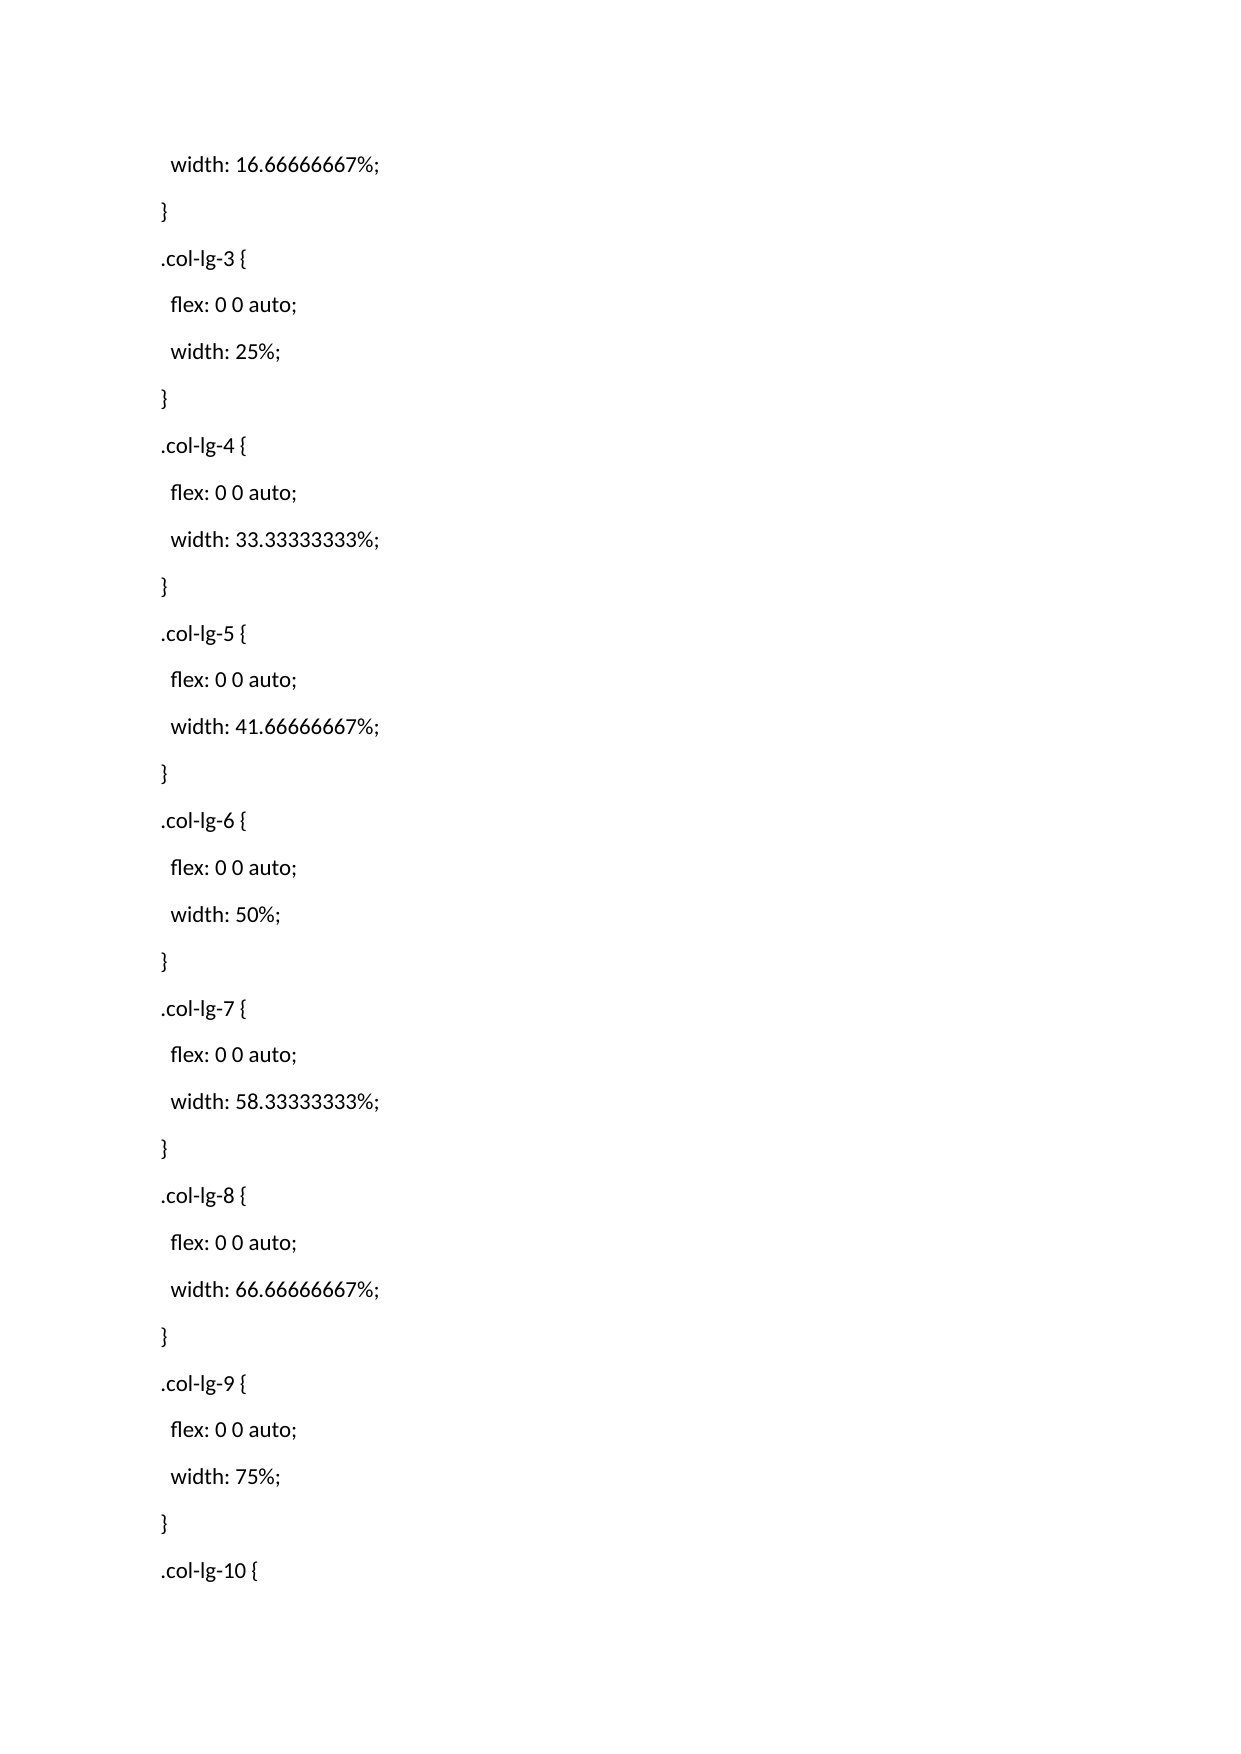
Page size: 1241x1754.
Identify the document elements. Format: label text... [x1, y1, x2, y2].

text } [150, 384, 1090, 412]
text width: 66.66666667%; [150, 1275, 1090, 1303]
text flex: 0 0 auto; [150, 478, 1090, 506]
text width: 75%; [150, 1462, 1090, 1491]
text .col-lg-7 { [150, 994, 1090, 1022]
text } [150, 197, 1090, 225]
text flex: 0 0 auto; [150, 1228, 1090, 1256]
text width: 50%; [150, 900, 1090, 928]
text width: 25%; [150, 337, 1090, 366]
text } [150, 572, 1090, 600]
text .col-lg-3 { [150, 244, 1090, 272]
text } [150, 947, 1090, 975]
text } [150, 1509, 1090, 1537]
text .col-lg-8 { [150, 1181, 1090, 1209]
text flex: 0 0 auto; [150, 666, 1090, 694]
text width: 58.33333333%; [150, 1087, 1090, 1116]
text flex: 0 0 auto; [150, 1416, 1090, 1444]
text } [150, 1134, 1090, 1162]
text .col-lg-5 { [150, 619, 1090, 647]
text .col-lg-9 { [150, 1369, 1090, 1397]
text flex: 0 0 auto; [150, 291, 1090, 319]
text width: 41.66666667%; [150, 712, 1090, 741]
text flex: 0 0 auto; [150, 853, 1090, 881]
text } [150, 1322, 1090, 1350]
text .col-lg-4 { [150, 431, 1090, 459]
text .col-lg-6 { [150, 806, 1090, 834]
text flex: 0 0 auto; [150, 1041, 1090, 1069]
text width: 33.33333333%; [150, 525, 1090, 553]
text } [150, 759, 1090, 787]
text .col-lg-10 { [150, 1556, 1090, 1584]
text width: 16.66666667%; [150, 150, 1090, 178]
